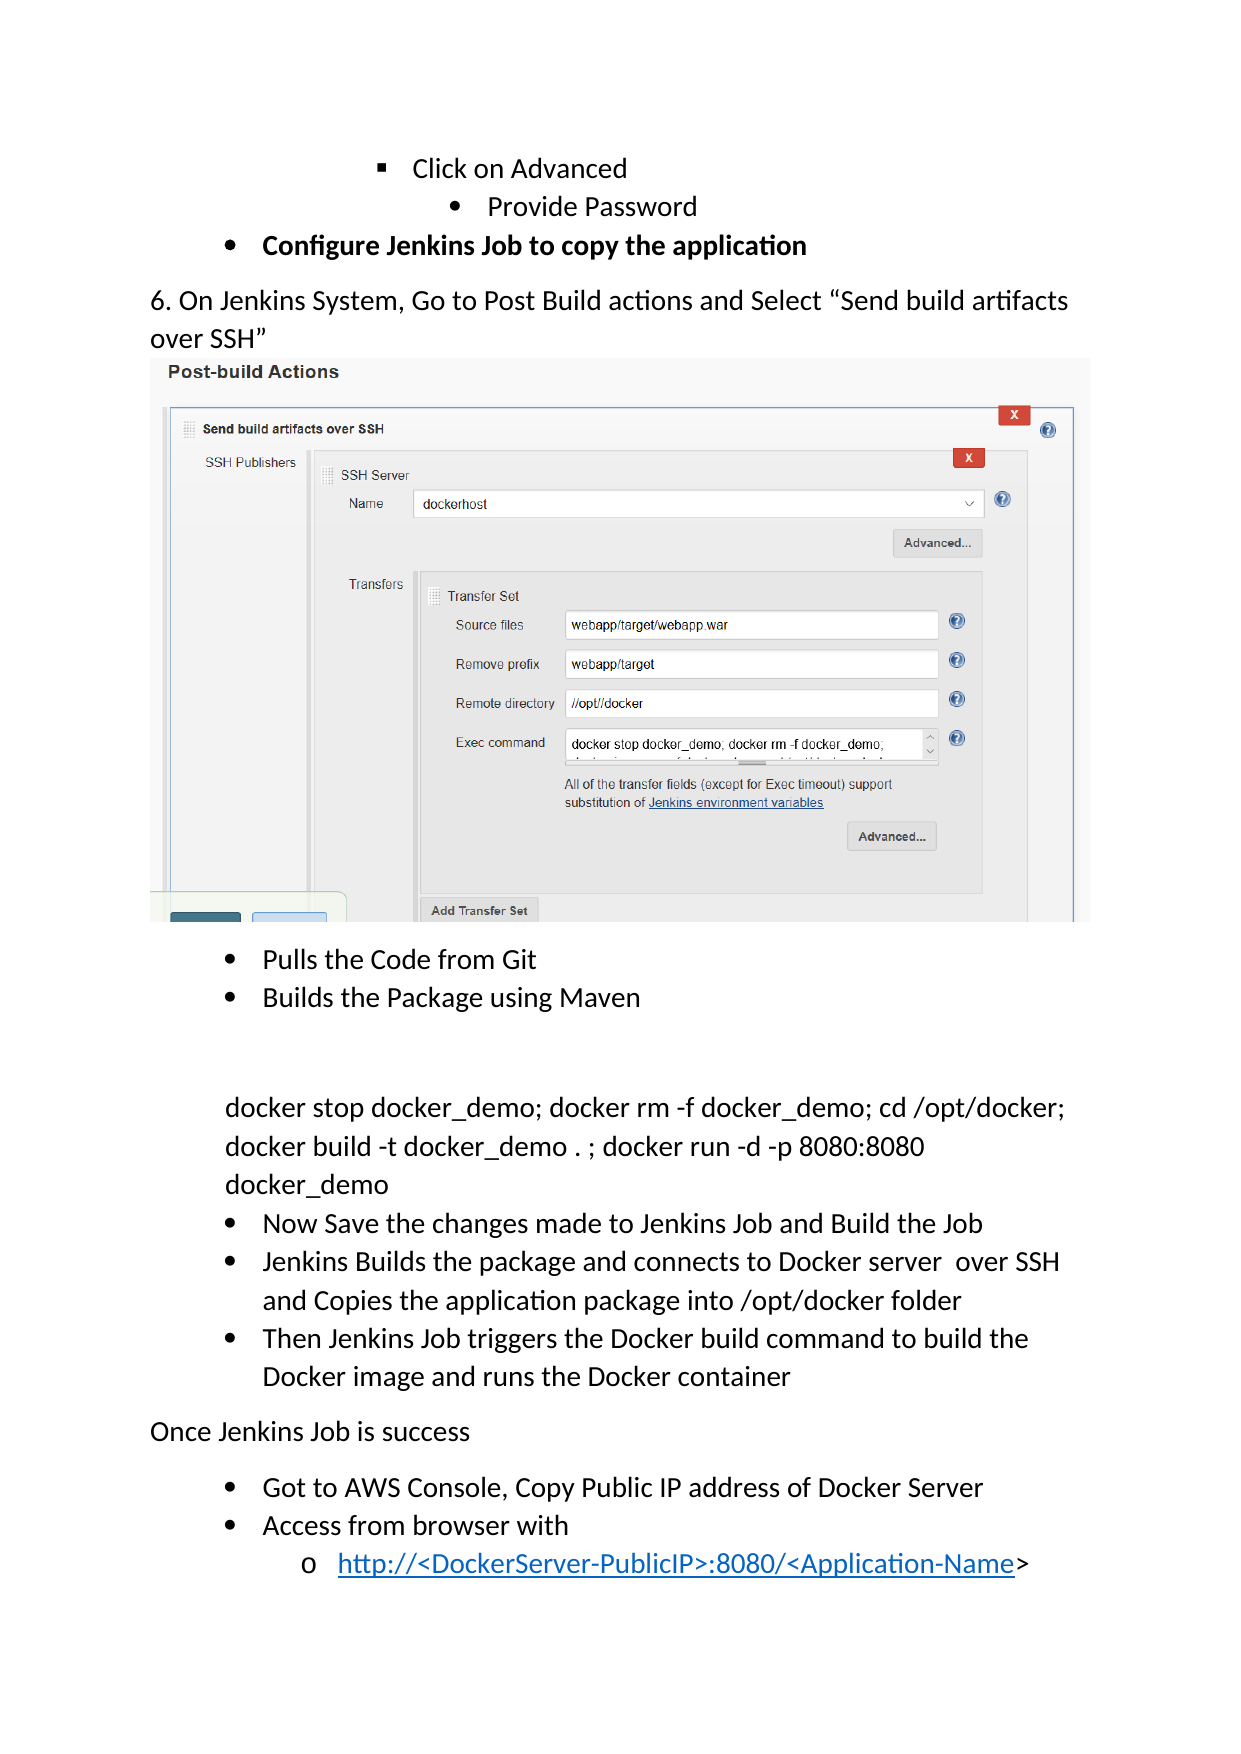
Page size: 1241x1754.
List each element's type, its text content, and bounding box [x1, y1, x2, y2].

list Jenkins Builds the package and connects to Docker server over SSH and Copies the application package into /opt/docker folder [225, 1243, 1090, 1317]
list Provide Password [450, 188, 1090, 224]
text Once Jenkins Job is success [150, 1413, 1090, 1449]
list Configure Jenkins Job to copy the application [225, 227, 1090, 262]
list Builds the Package using Maven [225, 979, 1090, 1015]
picture [150, 358, 1091, 922]
list http://<DockerServer-PublicIP>:8080/<Application-Name> [300, 1546, 1090, 1583]
list Now Save the changes made to Jenkins Job and Build the Job [225, 1205, 1090, 1240]
list Then Jenkins Job triggers the Docker build command to build the Docker image and runs the Docker container [225, 1320, 1090, 1394]
list Access from browser with [225, 1507, 1090, 1543]
list docker stop docker_demo; docker rm -f docker_demo; cd /opt/docker; docker build -t docker_demo . ; docker run -d -p 8080:8080 docker_demo [225, 1089, 1090, 1202]
list Got to AWS Console, Copy Public IP address of Docker Server [225, 1469, 1090, 1504]
list Pulls the Code from Git [225, 941, 1090, 976]
list Click on Advanced [375, 150, 1090, 186]
text 6. On Jenkins System, Go to Post Build actions and Select “Send build artifacts over SSH” [150, 282, 1090, 358]
